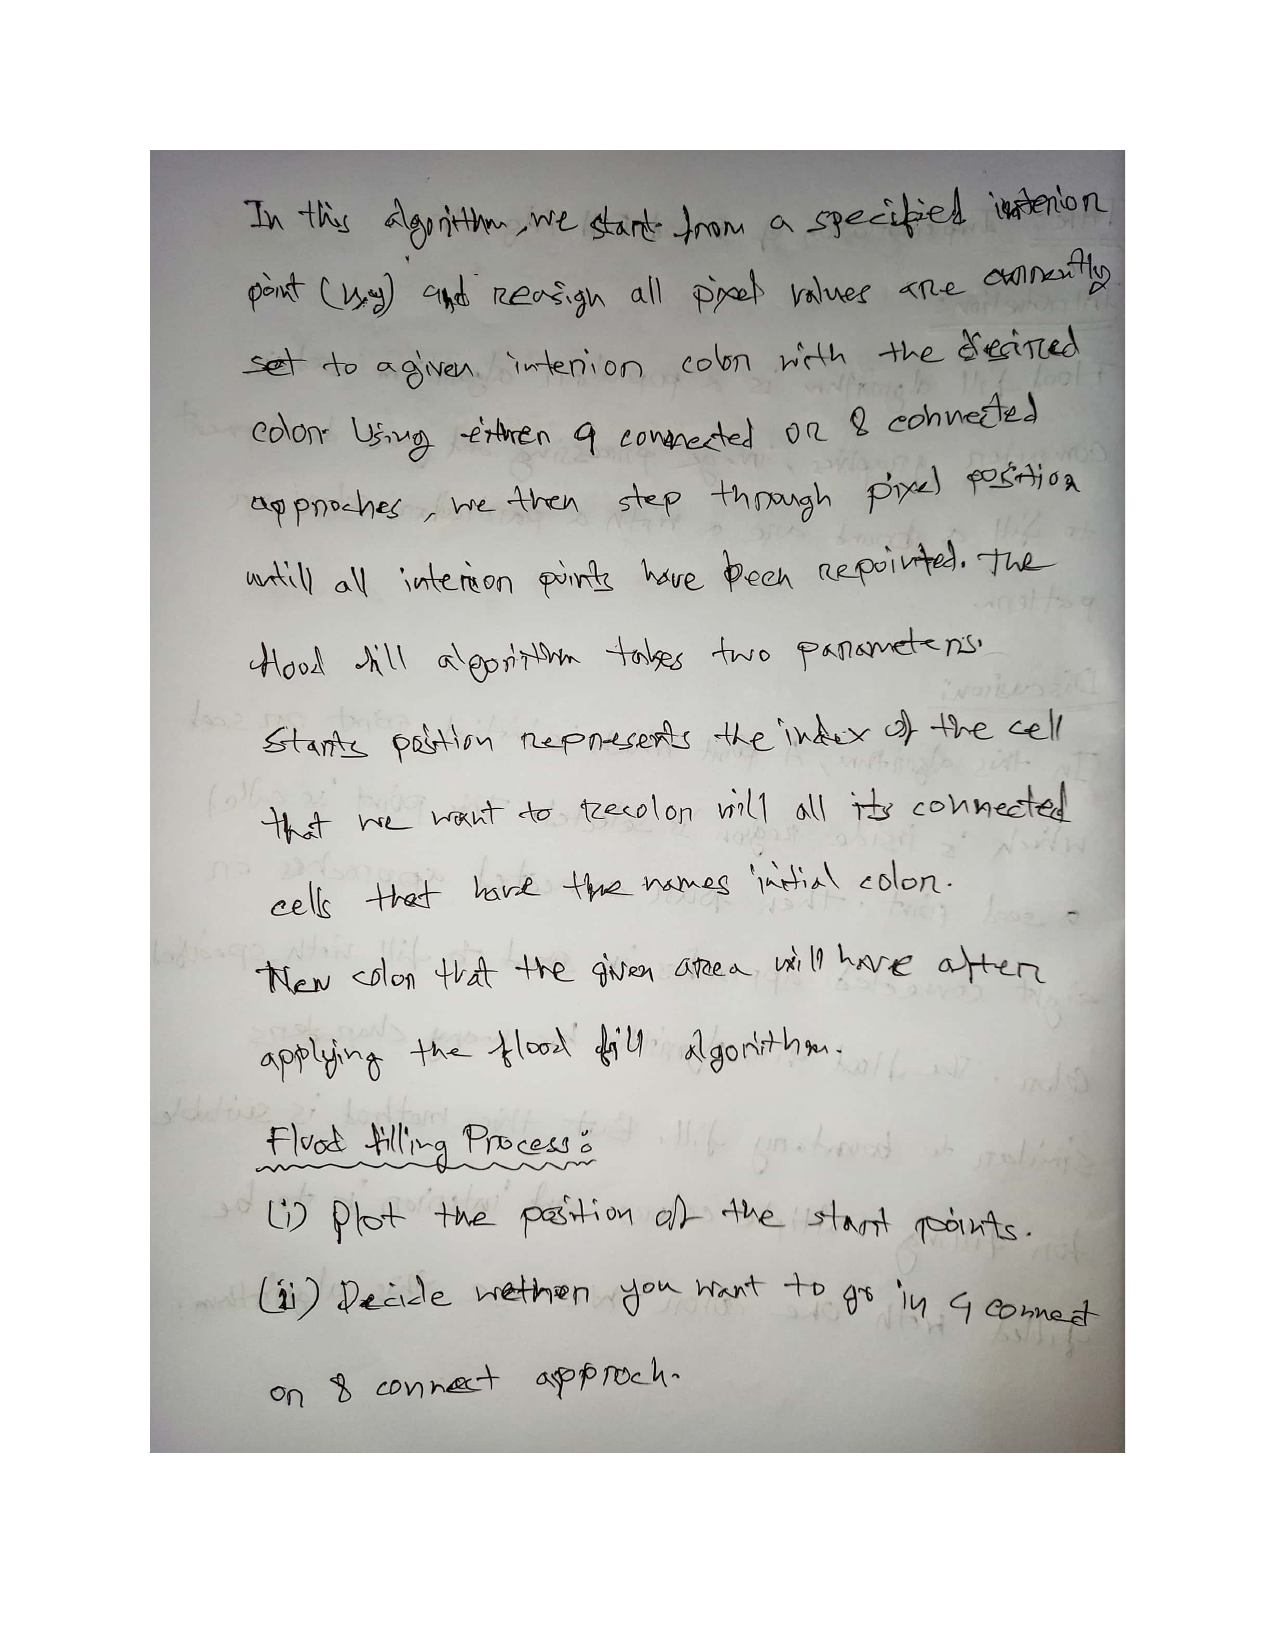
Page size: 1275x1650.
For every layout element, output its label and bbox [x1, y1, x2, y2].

picture [150, 150, 1125, 1453]
